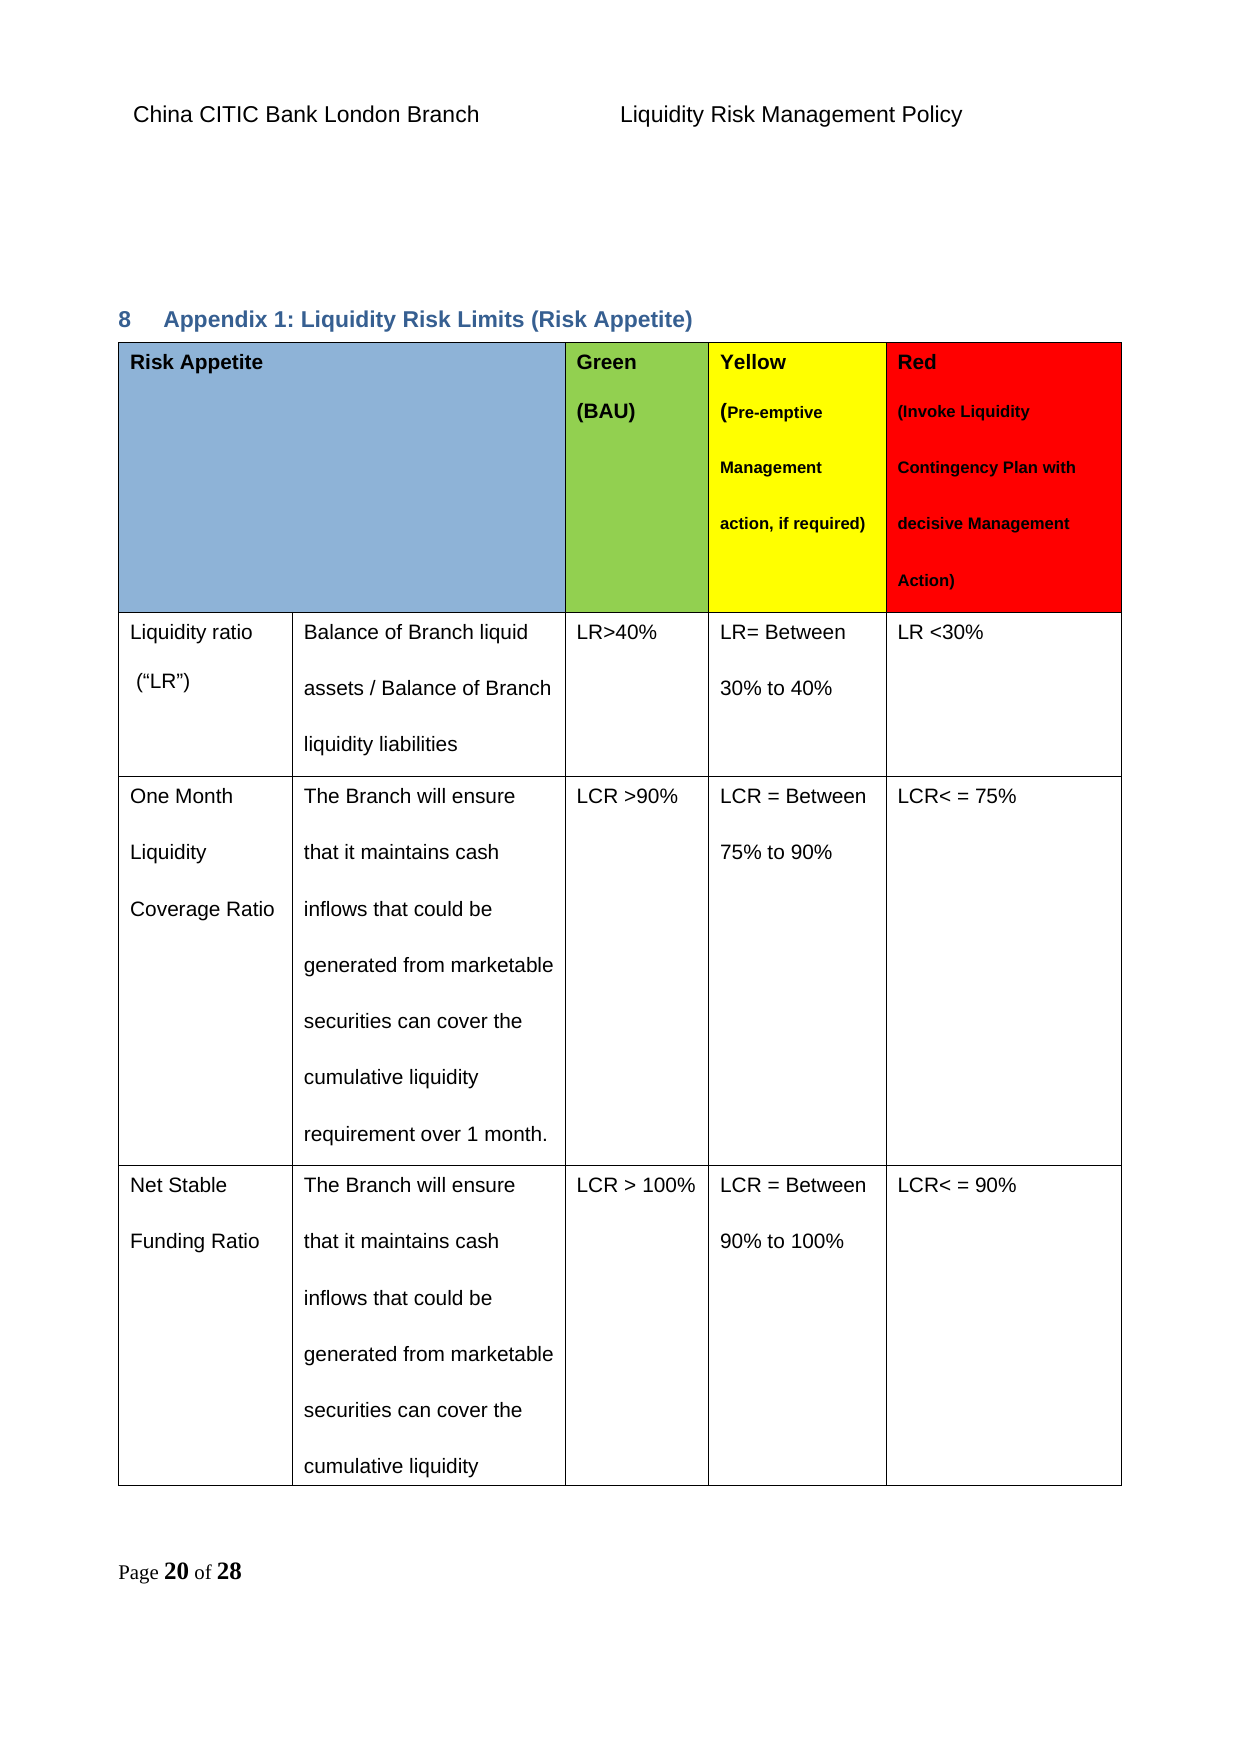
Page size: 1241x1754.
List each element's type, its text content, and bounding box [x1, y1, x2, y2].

table_cell LR <30% [887, 613, 1121, 776]
table_header Risk Appetite [119, 343, 565, 612]
table_header Green (BAU) [566, 343, 708, 612]
table_cell LCR< = 90% [887, 1166, 1121, 1485]
table_cell One Month Liquidity Coverage Ratio [119, 777, 292, 1165]
subtitle Appendix 1: Liquidity Risk Limits (Risk Appetite) [118, 301, 1122, 338]
table_header Red (Invoke Liquidity Contingency Plan with decisive Management Action) [887, 343, 1121, 612]
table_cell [119, 1166, 292, 1485]
table_cell LR= Between 30% to 40% [709, 613, 886, 776]
table_cell LCR >90% [566, 777, 708, 1165]
table_cell LCR< = 75% [887, 777, 1121, 1165]
table_header Yellow (Pre-emptive Management action, if required) [709, 343, 886, 612]
table_cell Liquidity ratio (“LR”) [119, 613, 292, 776]
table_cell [293, 1166, 565, 1485]
table_cell LCR = Between 75% to 90% [709, 777, 886, 1165]
table_cell The Branch will ensure that it maintains cash inflows that could be generated from marketable securities can cover the cumulative liquidity requirement over 1 month. [293, 777, 565, 1165]
table_cell LR>40% [566, 613, 708, 776]
table_cell Balance of Branch liquid assets / Balance of Branch liquidity liabilities [293, 613, 565, 776]
table_cell LCR > 100% [566, 1166, 708, 1485]
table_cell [709, 1166, 886, 1485]
